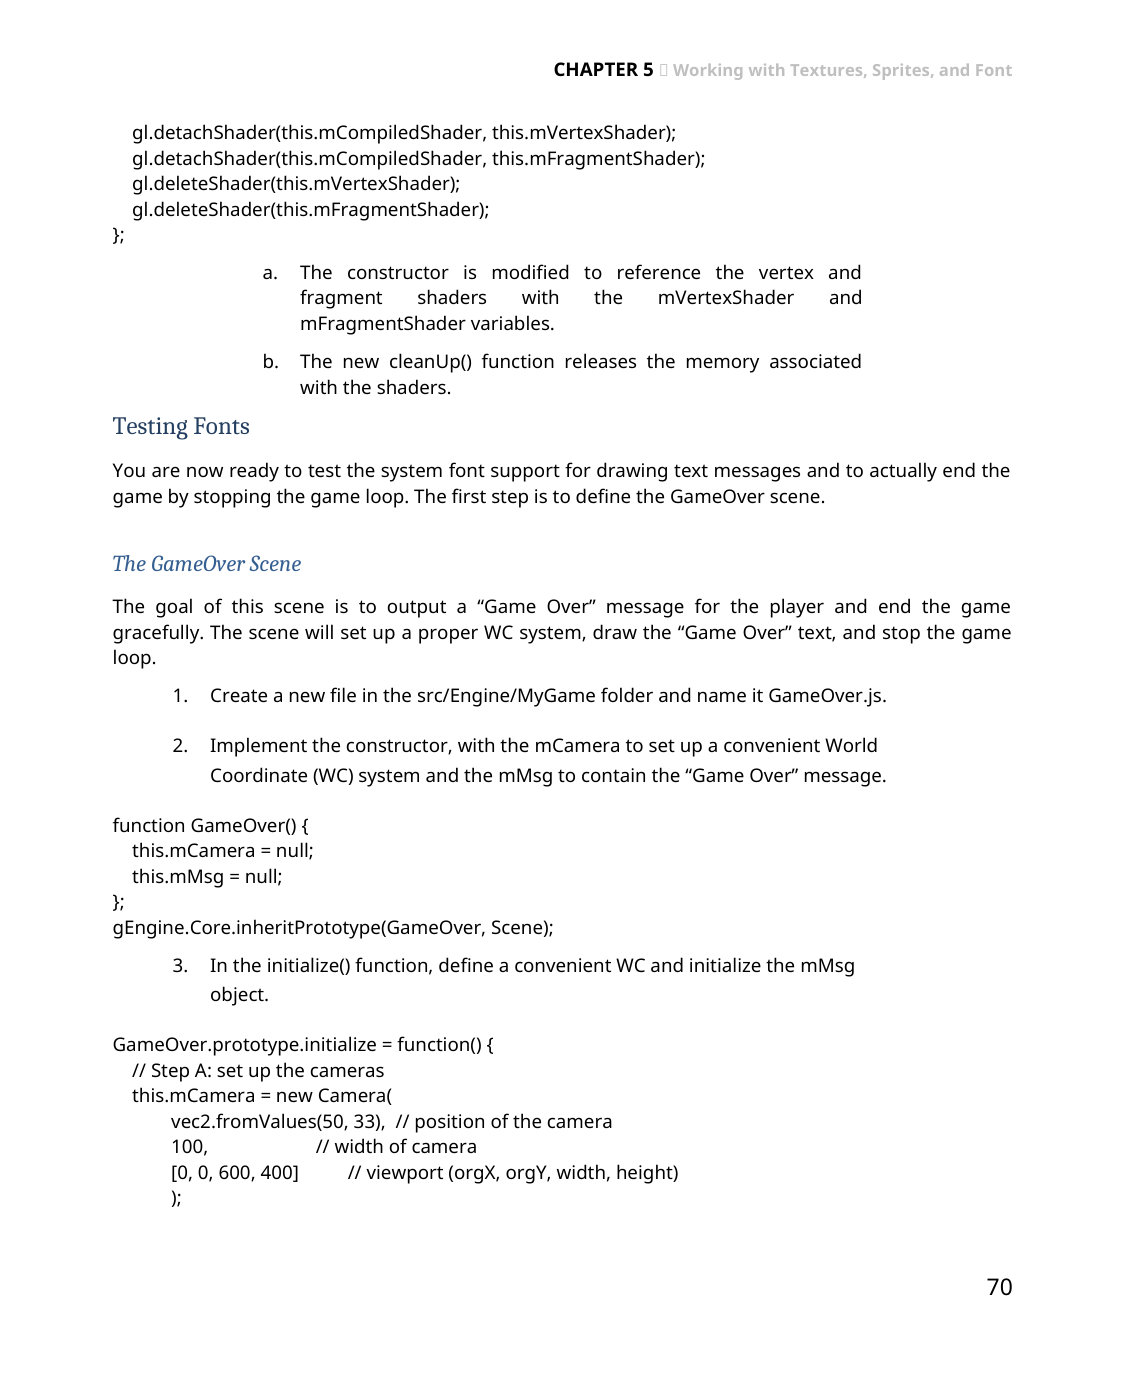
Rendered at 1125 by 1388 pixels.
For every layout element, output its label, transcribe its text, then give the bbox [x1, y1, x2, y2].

text ); [112, 1184, 1012, 1210]
subtitle The GameOver Scene [112, 551, 1012, 577]
text }; [112, 221, 1012, 247]
list In the initialize() function, define a convenient WC and initialize the mMsg object. [172, 952, 892, 1007]
text 100, // width of camera [112, 1133, 1012, 1159]
text gl.deleteShader(this.mFragmentShader); [112, 196, 1012, 221]
text You are now ready to test the system font support for drawing text messages and to actually end the game by stopping the game loop. The first step is to define the GameOver scene. [112, 457, 1012, 508]
text The goal of this scene is to output a “Game Over” message for the player and end the game gracefully. The scene will set up a proper WC system, draw the “Game Over” text, and stop the game loop. [112, 593, 1012, 670]
text GameOver.prototype.initialize = function() { [112, 1031, 1012, 1057]
text }; [112, 888, 1012, 914]
list Create a new file in the src/Engine/MyGame folder and name it GameOver.js. [172, 682, 892, 708]
text gEngine.Core.inheritPrototype(GameOver, Scene); [112, 914, 1012, 939]
list The new cleanUp() function releases the memory associated with the shaders. [262, 348, 862, 399]
subtitle Testing Fonts [112, 412, 1012, 441]
text gl.detachShader(this.mCompiledShader, this.mVertexShader); [112, 119, 1012, 145]
text this.mCamera = new Camera( [112, 1082, 1012, 1108]
text vec2.fromValues(50, 33), // position of the camera [112, 1108, 1012, 1133]
text this.mCamera = null; [112, 837, 1012, 863]
text gl.detachShader(this.mCompiledShader, this.mFragmentShader); [112, 145, 1012, 170]
text // Step A: set up the cameras [112, 1057, 1012, 1082]
text this.mMsg = null; [112, 863, 1012, 888]
list Implement the constructor, with the mCamera to set up a convenient World Coordinate (WC) system and the mMsg to contain the “Game Over” message. [172, 733, 892, 787]
text function GameOver() { [112, 812, 1012, 837]
list The constructor is modified to reference the vertex and fragment shaders with the mVertexShader and mFragmentShader variables. [262, 259, 862, 336]
text gl.deleteShader(this.mVertexShader); [112, 170, 1012, 196]
text [0, 0, 600, 400] // viewport (orgX, orgY, width, height) [112, 1159, 1012, 1184]
